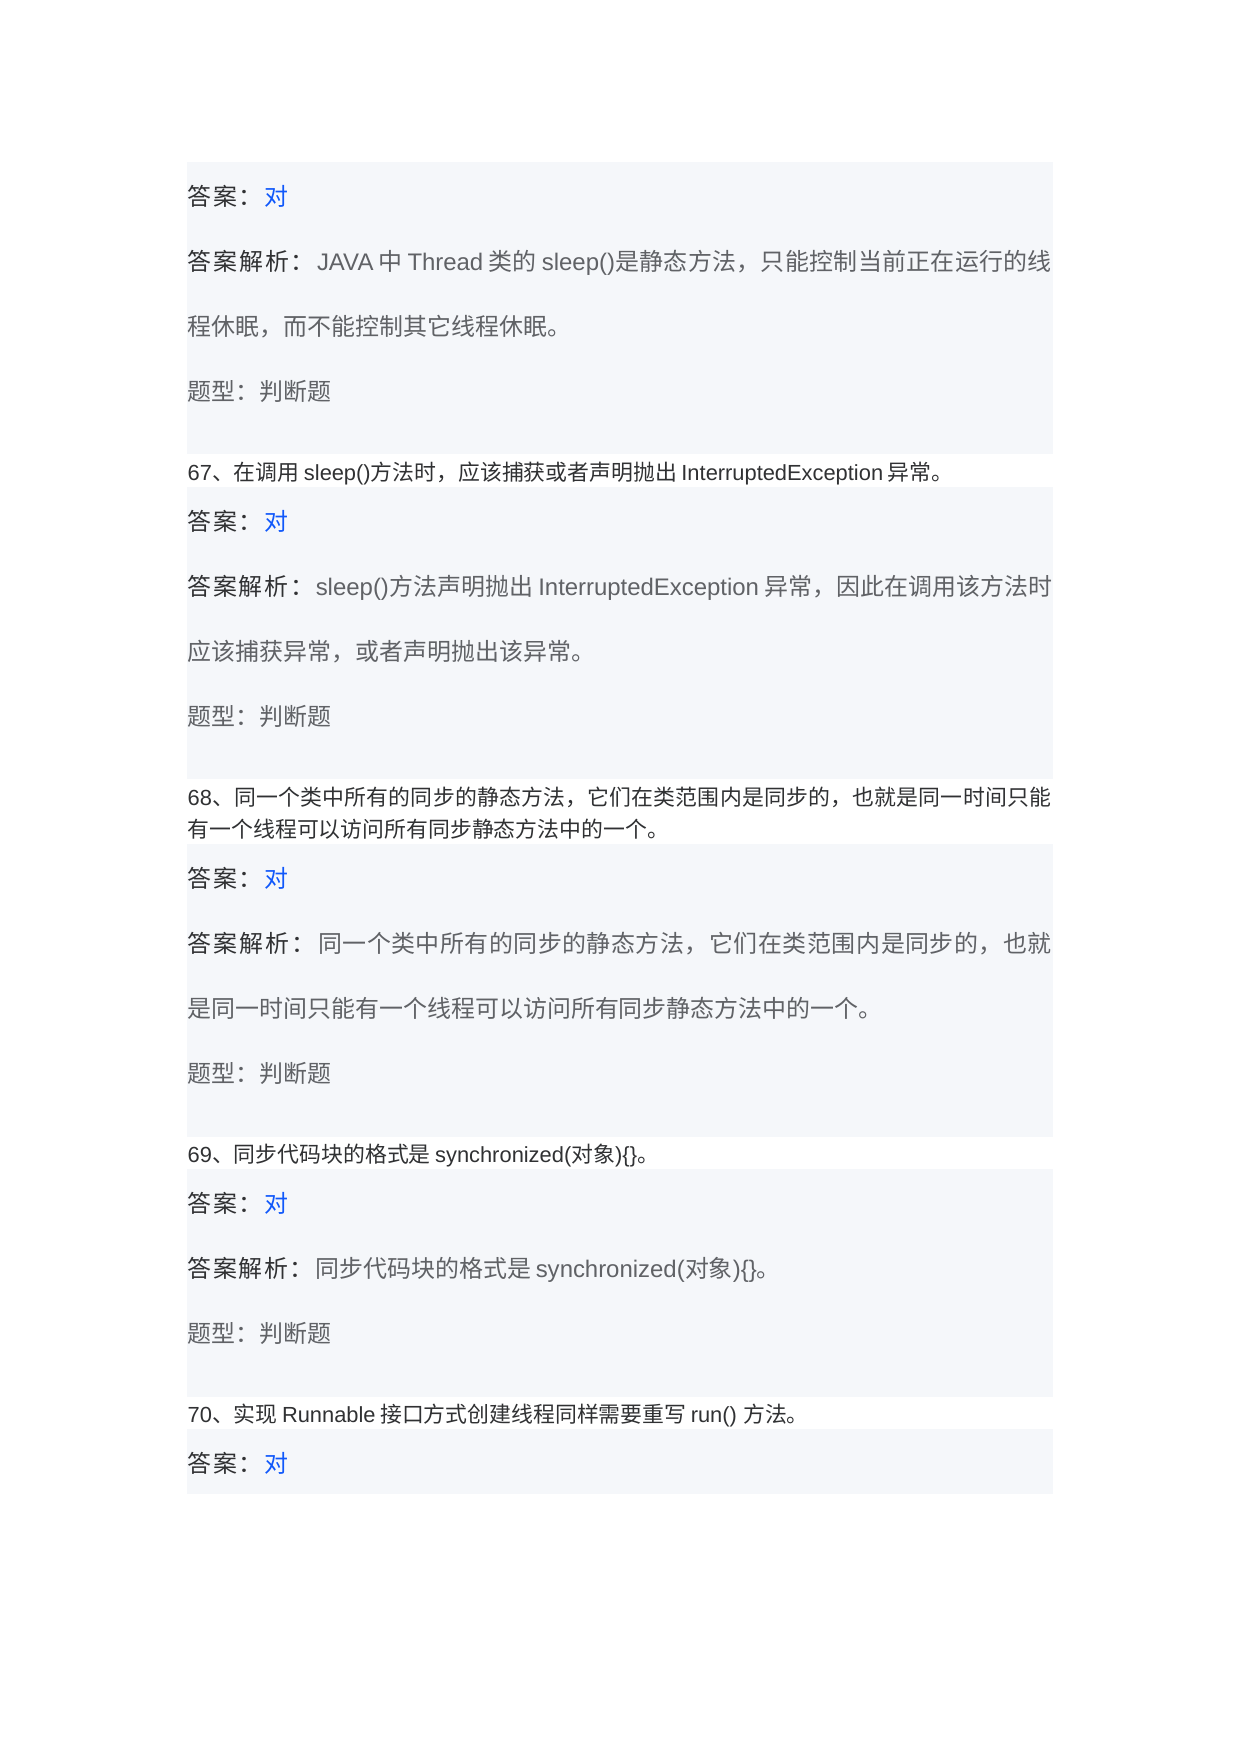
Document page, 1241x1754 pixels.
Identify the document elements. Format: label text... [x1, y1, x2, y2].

text 答案：对 [187, 1169, 1053, 1234]
text 答案解析：sleep()方法声明抛出InterruptedException异常，因此在调用该方法时应该捕获异常，或者声明抛出该异常。 [187, 552, 1053, 682]
text 答案解析：JAVA中Thread类的sleep()是静态方法，只能控制当前正在运行的线程休眠，而不能控制其它线程休眠。 [187, 227, 1053, 357]
text 67、在调用sleep()方法时，应该捕获或者声明抛出InterruptedException异常。 [187, 454, 1053, 487]
text 答案解析：同步代码块的格式是synchronized(对象){}。 [187, 1234, 1053, 1299]
text 题型：判断题 [187, 682, 1053, 747]
text 70、实现Runnable接口方式创建线程同样需要重写run() 方法。 [187, 1397, 1053, 1429]
text 答案：对 [187, 844, 1053, 909]
text 题型：判断题 [187, 1039, 1053, 1104]
text 答案解析：同一个类中所有的同步的静态方法，它们在类范围内是同步的，也就是同一时间只能有一个线程可以访问所有同步静态方法中的一个。 [187, 909, 1053, 1039]
text 答案：对 [187, 487, 1053, 552]
text 69、同步代码块的格式是synchronized(对象){}。 [187, 1137, 1053, 1169]
text 68、同一个类中所有的同步的静态方法，它们在类范围内是同步的，也就是同一时间只能有一个线程可以访问所有同步静态方法中的一个。 [187, 779, 1053, 844]
text 答案：对 [187, 162, 1053, 227]
text 题型：判断题 [187, 357, 1053, 422]
text 答案：对 [187, 1429, 1053, 1494]
text 题型：判断题 [187, 1299, 1053, 1364]
